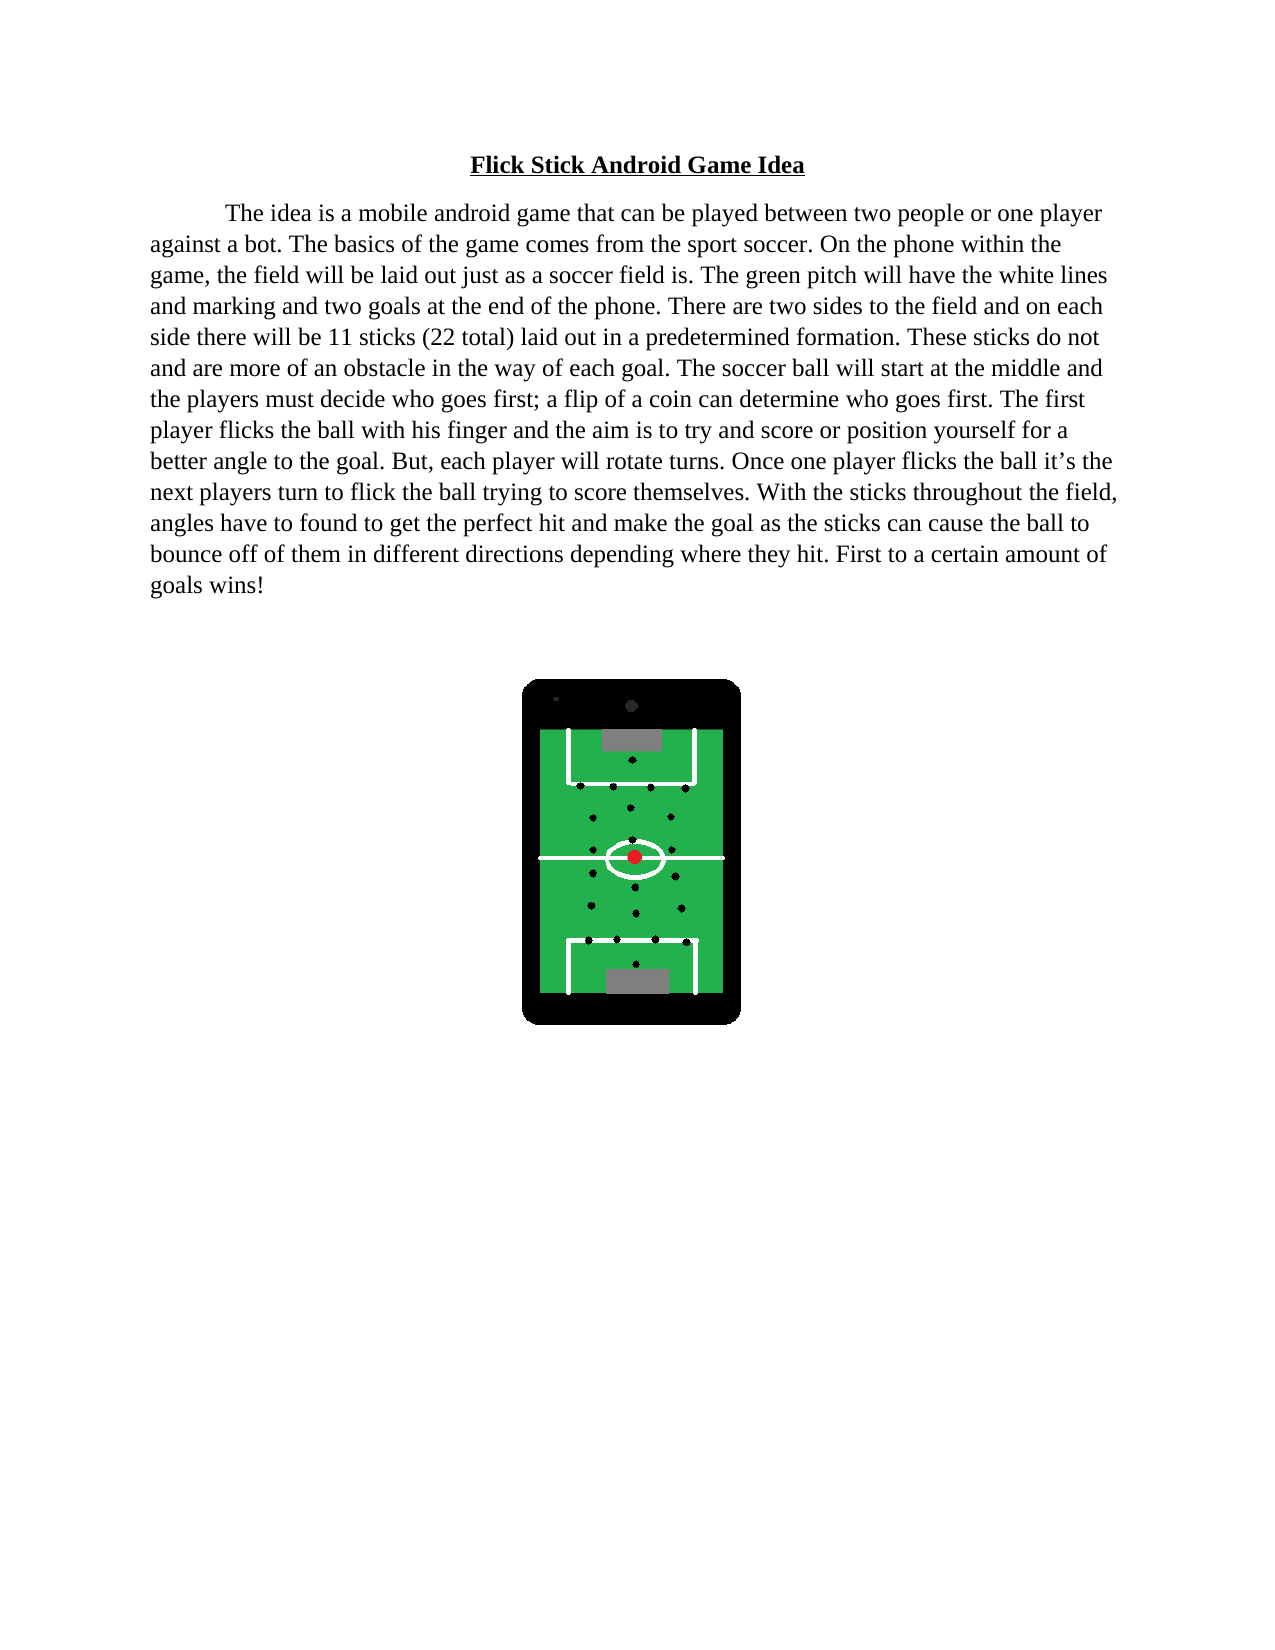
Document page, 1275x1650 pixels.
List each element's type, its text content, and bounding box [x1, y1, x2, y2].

text The idea is a mobile android game that can be played between two people or one player against a bot. The basics of the game comes from the sport soccer. On the phone within the game, the field will be laid out just as a soccer field is. The green pitch will have the white lines and marking and two goals at the end of the phone. There are two sides to the field and on each side there will be 11 sticks (22 total) laid out in a predetermined formation. These sticks do not and are more of an obstacle in the way of each goal. The soccer ball will start at the middle and the players must decide who goes first; a flip of a coin can determine who goes first. The first player flicks the ball with his finger and the aim is to try and score or position yourself for a better angle to the goal. But, each player will rotate turns. Once one player flicks the ball it’s the next players turn to flick the ball trying to score themselves. With the sticks throughout the field, angles have to found to get the perfect hit and make the goal as the sticks can cause the ball to bounce off of them in different directions depending where they hit. First to a certain amount of goals wins! [150, 198, 1125, 599]
text Flick Stick Android Game Idea [150, 150, 1125, 179]
